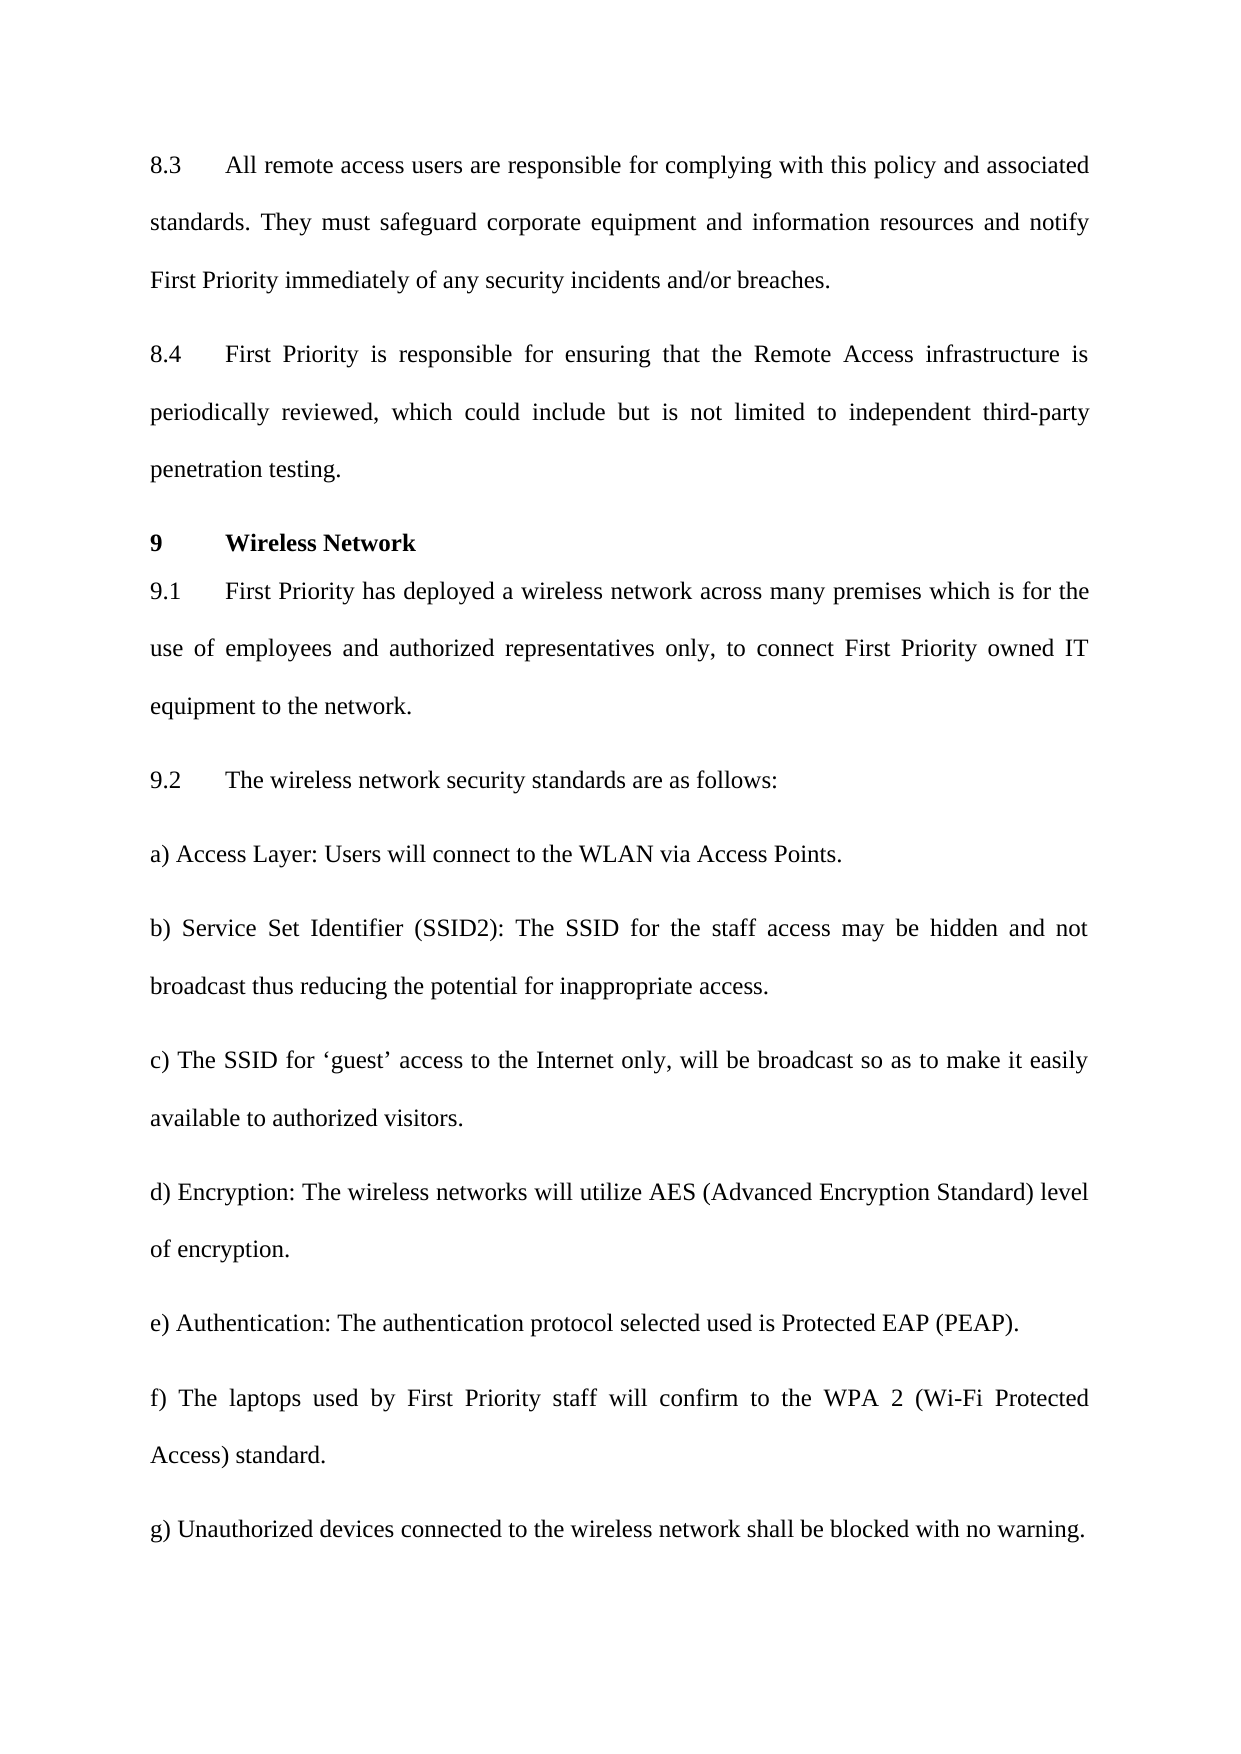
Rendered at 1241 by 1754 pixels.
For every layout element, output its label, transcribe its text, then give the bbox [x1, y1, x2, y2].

text g) Unauthorized devices connected to the wireless network shall be blocked with no warning. [150, 1514, 1090, 1543]
text e) Authentication: The authentication protocol selected used is Protected EAP (PEAP). [150, 1308, 1090, 1337]
text 9.1 First Priority has deployed a wireless network across many premises which is for the use of employees and authorized representatives only, to connect First Priority owned IT equipment to the network. [150, 576, 1090, 720]
text f) The laptops used by First Priority staff will confirm to the WPA 2 (Wi-Fi Protected Access) standard. [150, 1383, 1090, 1469]
text 9 Wireless Network [150, 528, 1090, 557]
text 8.4 First Priority is responsible for ensuring that the Remote Access infrastructure is periodically reviewed, which could include but is not limited to independent third-party penetration testing. [150, 339, 1090, 483]
text 8.3 All remote access users are responsible for complying with this policy and associated standards. They must safeguard corporate equipment and information resources and notify First Priority immediately of any security incidents and/or breaches. [150, 150, 1090, 294]
text c) The SSID for ‘guest’ access to the Internet only, will be broadcast so as to make it easily available to authorized visitors. [150, 1045, 1090, 1131]
text d) Encryption: The wireless networks will utilize AES (Advanced Encryption Standard) level of encryption. [150, 1177, 1090, 1263]
text a) Access Layer: Users will connect to the WLAN via Access Points. [150, 839, 1090, 868]
text 9.2 The wireless network security standards are as follows: [150, 765, 1090, 794]
text b) Service Set Identifier (SSID2): The SSID for the staff access may be hidden and not broadcast thus reducing the potential for inappropriate access. [150, 913, 1090, 1000]
